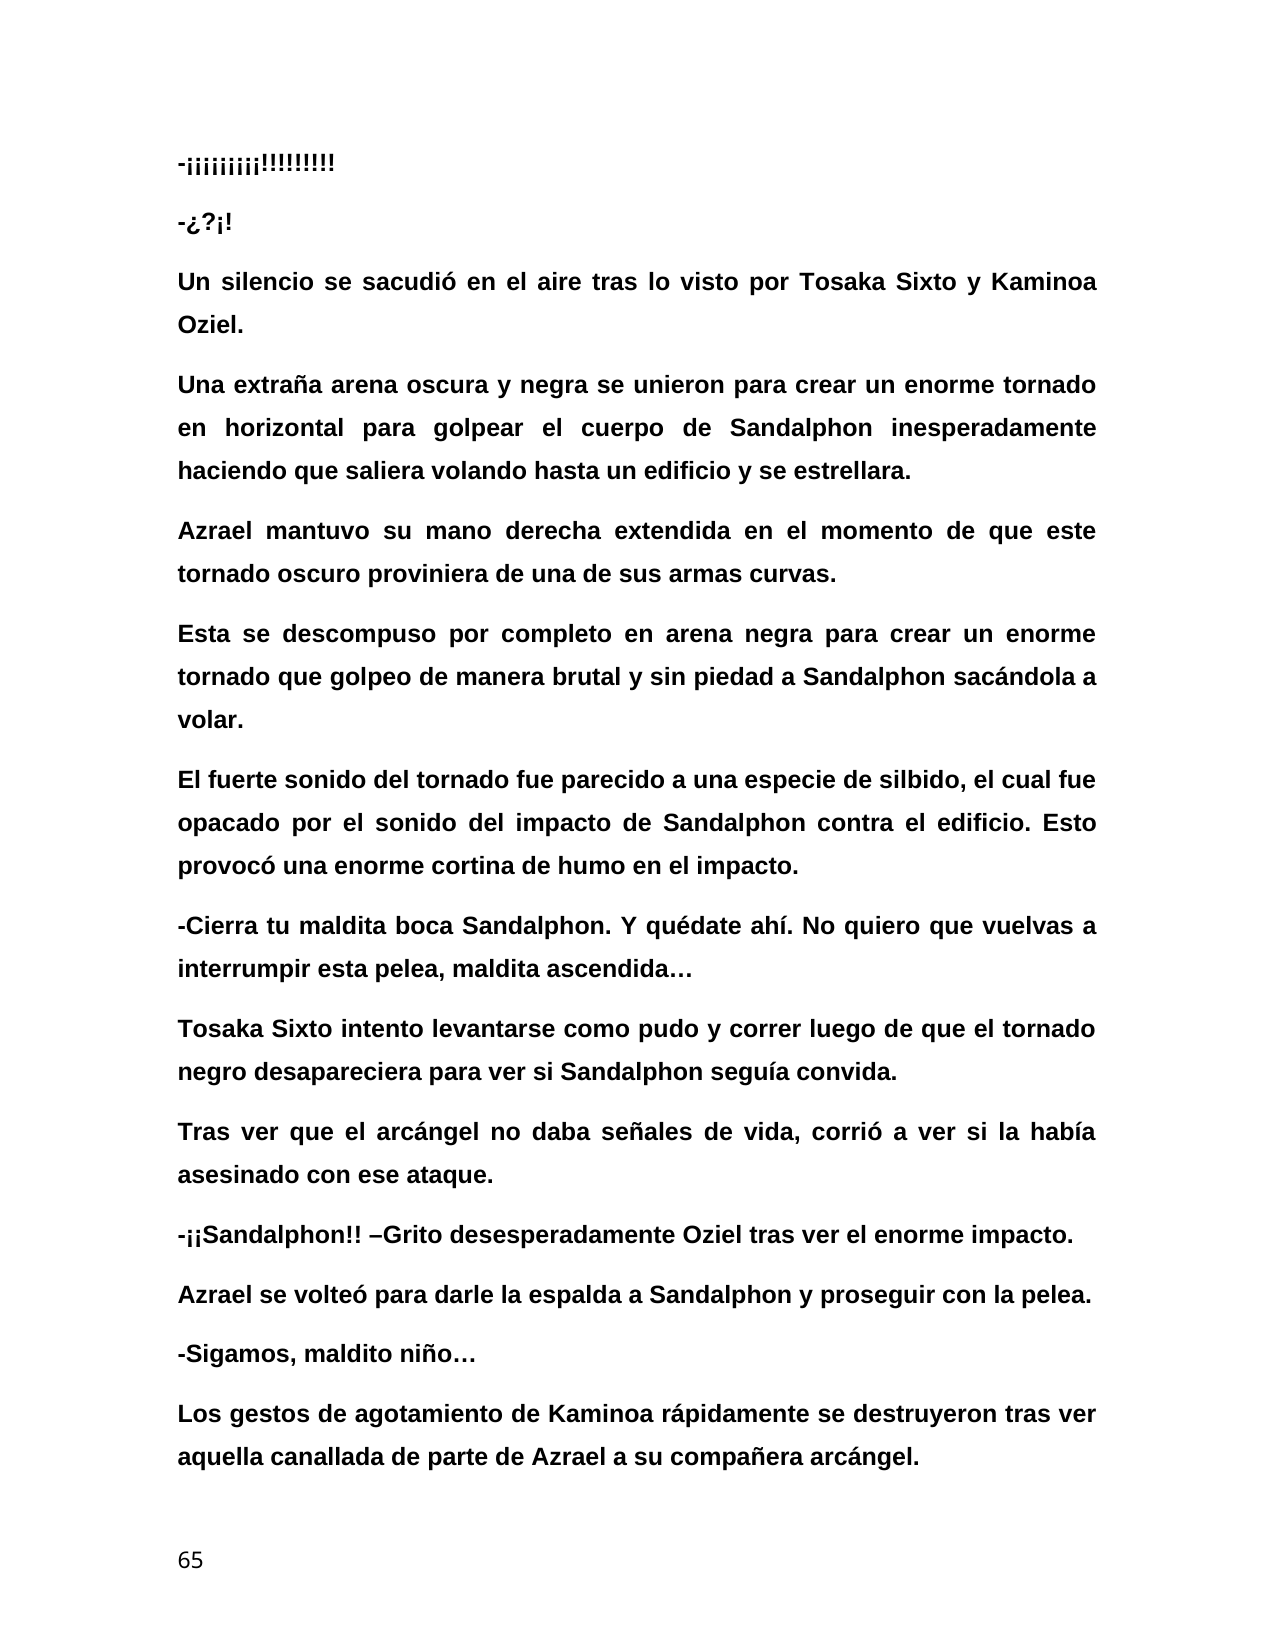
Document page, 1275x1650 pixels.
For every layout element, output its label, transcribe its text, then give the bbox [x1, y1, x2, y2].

text -¡¡¡¡¡¡¡¡¡!!!!!!!!! [177, 148, 1098, 176]
text El fuerte sonido del tornado fue parecido a una especie de silbido, el cual fue opacado por el sonido del impacto de Sandalphon contra el edificio. Esto provocó una enorme cortina de humo en el impacto. [177, 765, 1098, 880]
text Tosaka Sixto intento levantarse como pudo y correr luego de que el tornado negro desapareciera para ver si Sandalphon seguía convida. [177, 1014, 1098, 1086]
text Un silencio se sacudió en el aire tras lo visto por Tosaka Sixto y Kaminoa Oziel. [177, 267, 1098, 339]
text Tras ver que el arcángel no daba señales de vida, corrió a ver si la había asesinado con ese ataque. [177, 1117, 1098, 1189]
text Azrael se volteó para darle la espalda a Sandalphon y proseguir con la pelea. [177, 1280, 1098, 1308]
text Esta se descompuso por completo en arena negra para crear un enorme tornado que golpeo de manera brutal y sin piedad a Sandalphon sacándola a volar. [177, 619, 1098, 734]
text -Sigamos, maldito niño… [177, 1339, 1098, 1368]
text Una extraña arena oscura y negra se unieron para crear un enorme tornado en horizontal para golpear el cuerpo de Sandalphon inesperadamente haciendo que saliera volando hasta un edificio y se estrellara. [177, 370, 1098, 485]
text -¿?¡! [177, 207, 1098, 236]
text Azrael mantuvo su mano derecha extendida en el momento de que este tornado oscuro proviniera de una de sus armas curvas. [177, 516, 1098, 588]
text -¡¡Sandalphon!! –Grito desesperadamente Oziel tras ver el enorme impacto. [177, 1220, 1098, 1249]
text -Cierra tu maldita boca Sandalphon. Y quédate ahí. No quiero que vuelvas a interrumpir esta pelea, maldita ascendida… [177, 911, 1098, 983]
text Los gestos de agotamiento de Kaminoa rápidamente se destruyeron tras ver aquella canallada de parte de Azrael a su compañera arcángel. [177, 1399, 1098, 1471]
